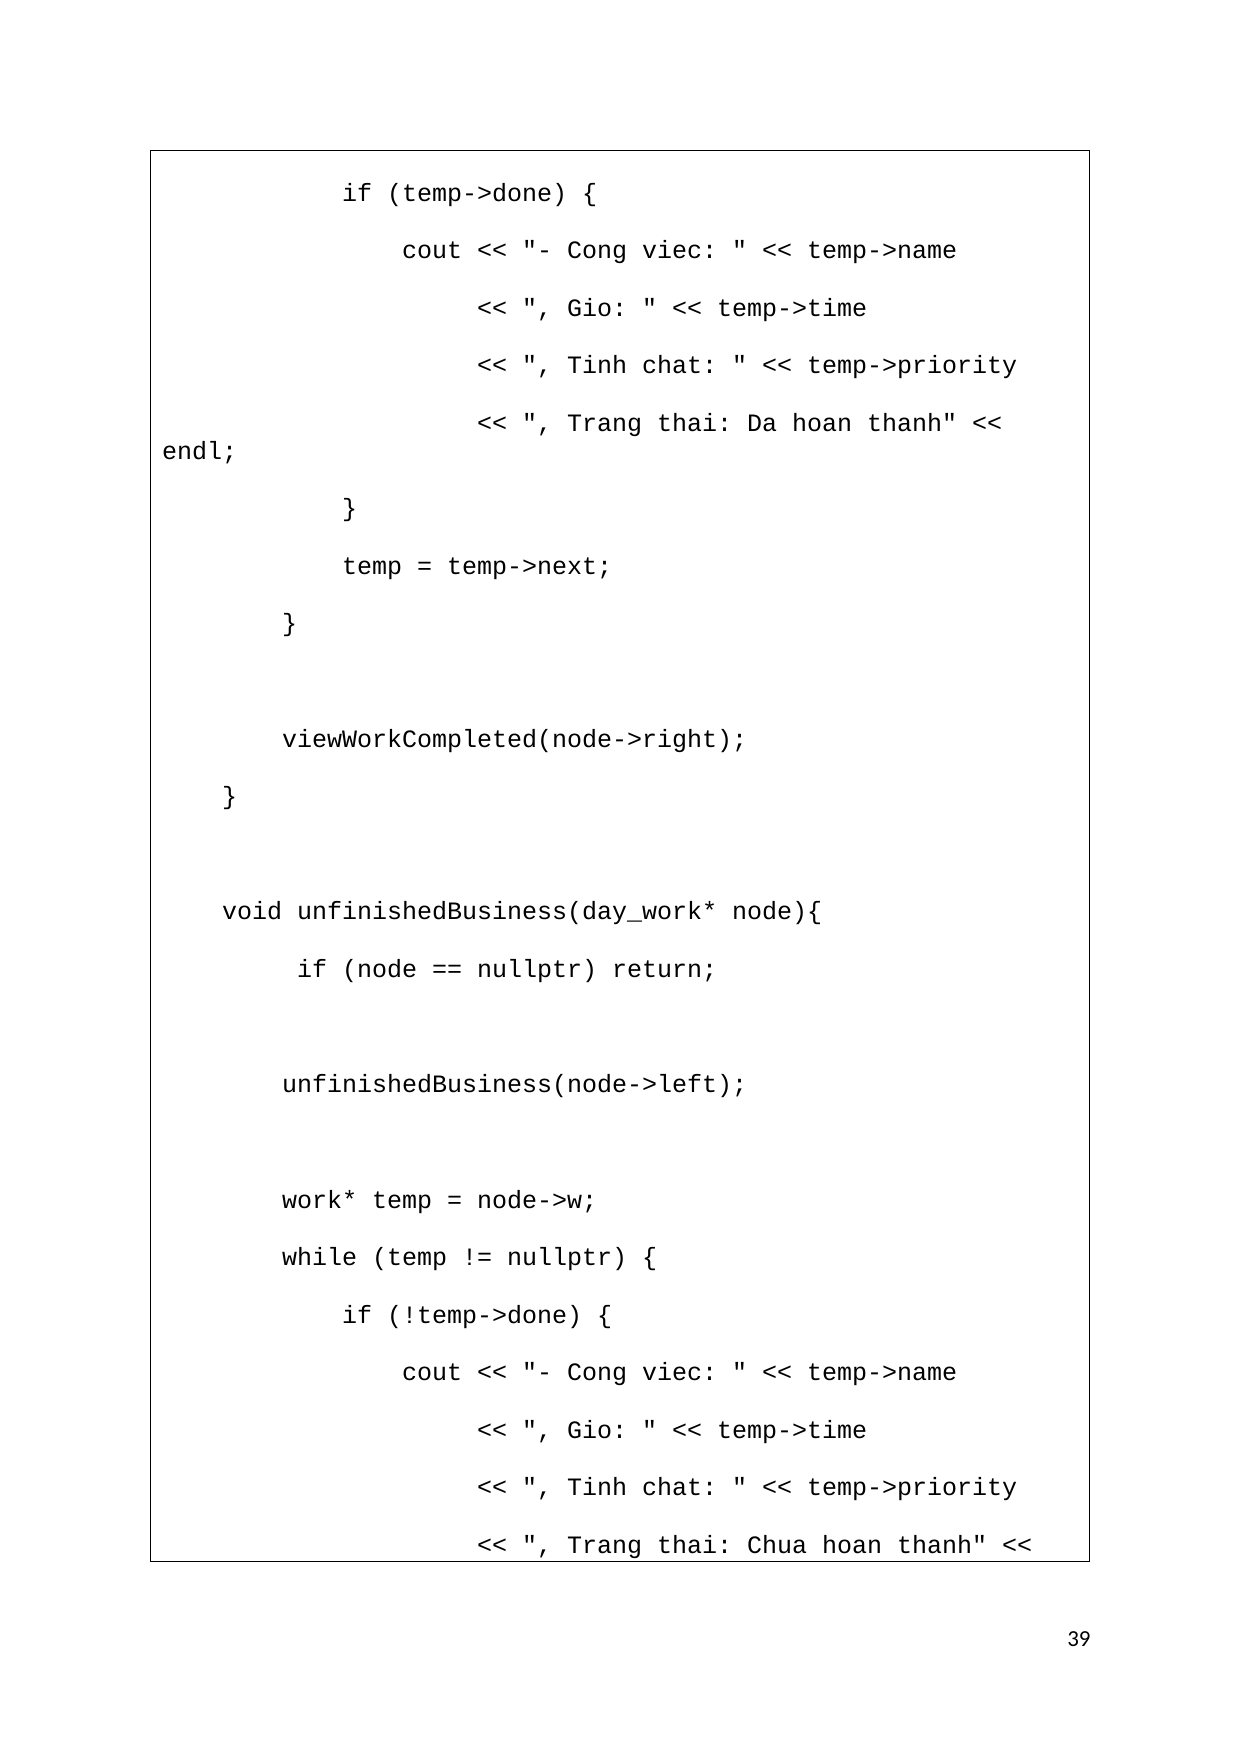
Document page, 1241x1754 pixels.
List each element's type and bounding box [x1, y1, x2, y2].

table_header [151, 151, 1089, 1591]
